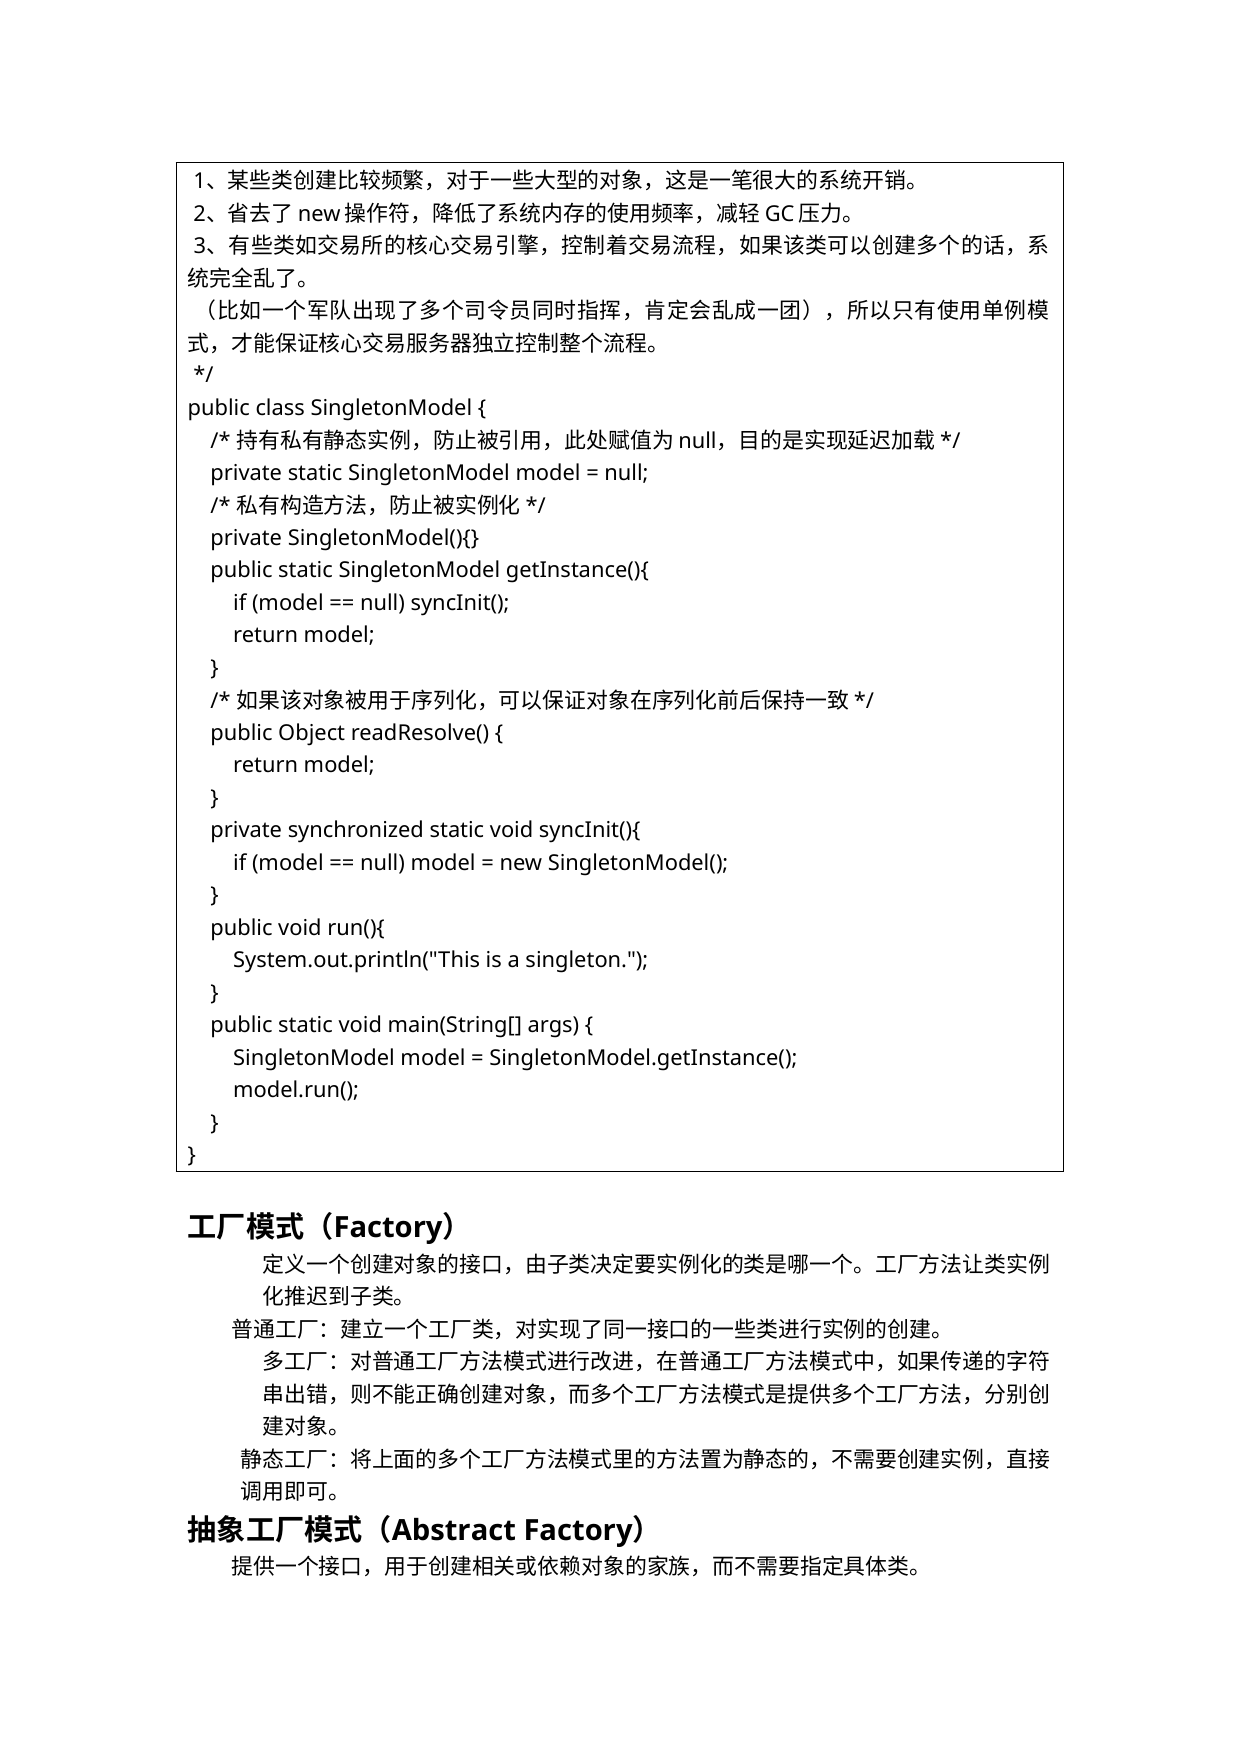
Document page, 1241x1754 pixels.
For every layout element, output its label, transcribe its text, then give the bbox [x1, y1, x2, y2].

text 静态工厂：将上面的多个工厂方法模式里的方法置为静态的，不需要创建实例，直接调用即可。 [241, 1441, 1053, 1506]
subtitle 工厂模式（Factory） [187, 1204, 1053, 1246]
text 提供一个接口，用于创建相关或依赖对象的家族，而不需要指定具体类。 [187, 1549, 1053, 1581]
subtitle 抽象工厂模式（Abstract Factory） [187, 1506, 1053, 1549]
text 多工厂：对普通工厂方法模式进行改进，在普通工厂方法模式中，如果传递的字符串出错，则不能正确创建对象，而多个工厂方法模式是提供多个工厂方法，分别创建对象。 [262, 1344, 1053, 1441]
text 普通工厂：建立一个工厂类，对实现了同一接口的一些类进行实例的创建。 [187, 1311, 1053, 1344]
text 定义一个创建对象的接口，由子类决定要实例化的类是哪一个。工厂方法让类实例化推迟到子类。 [262, 1246, 1053, 1311]
